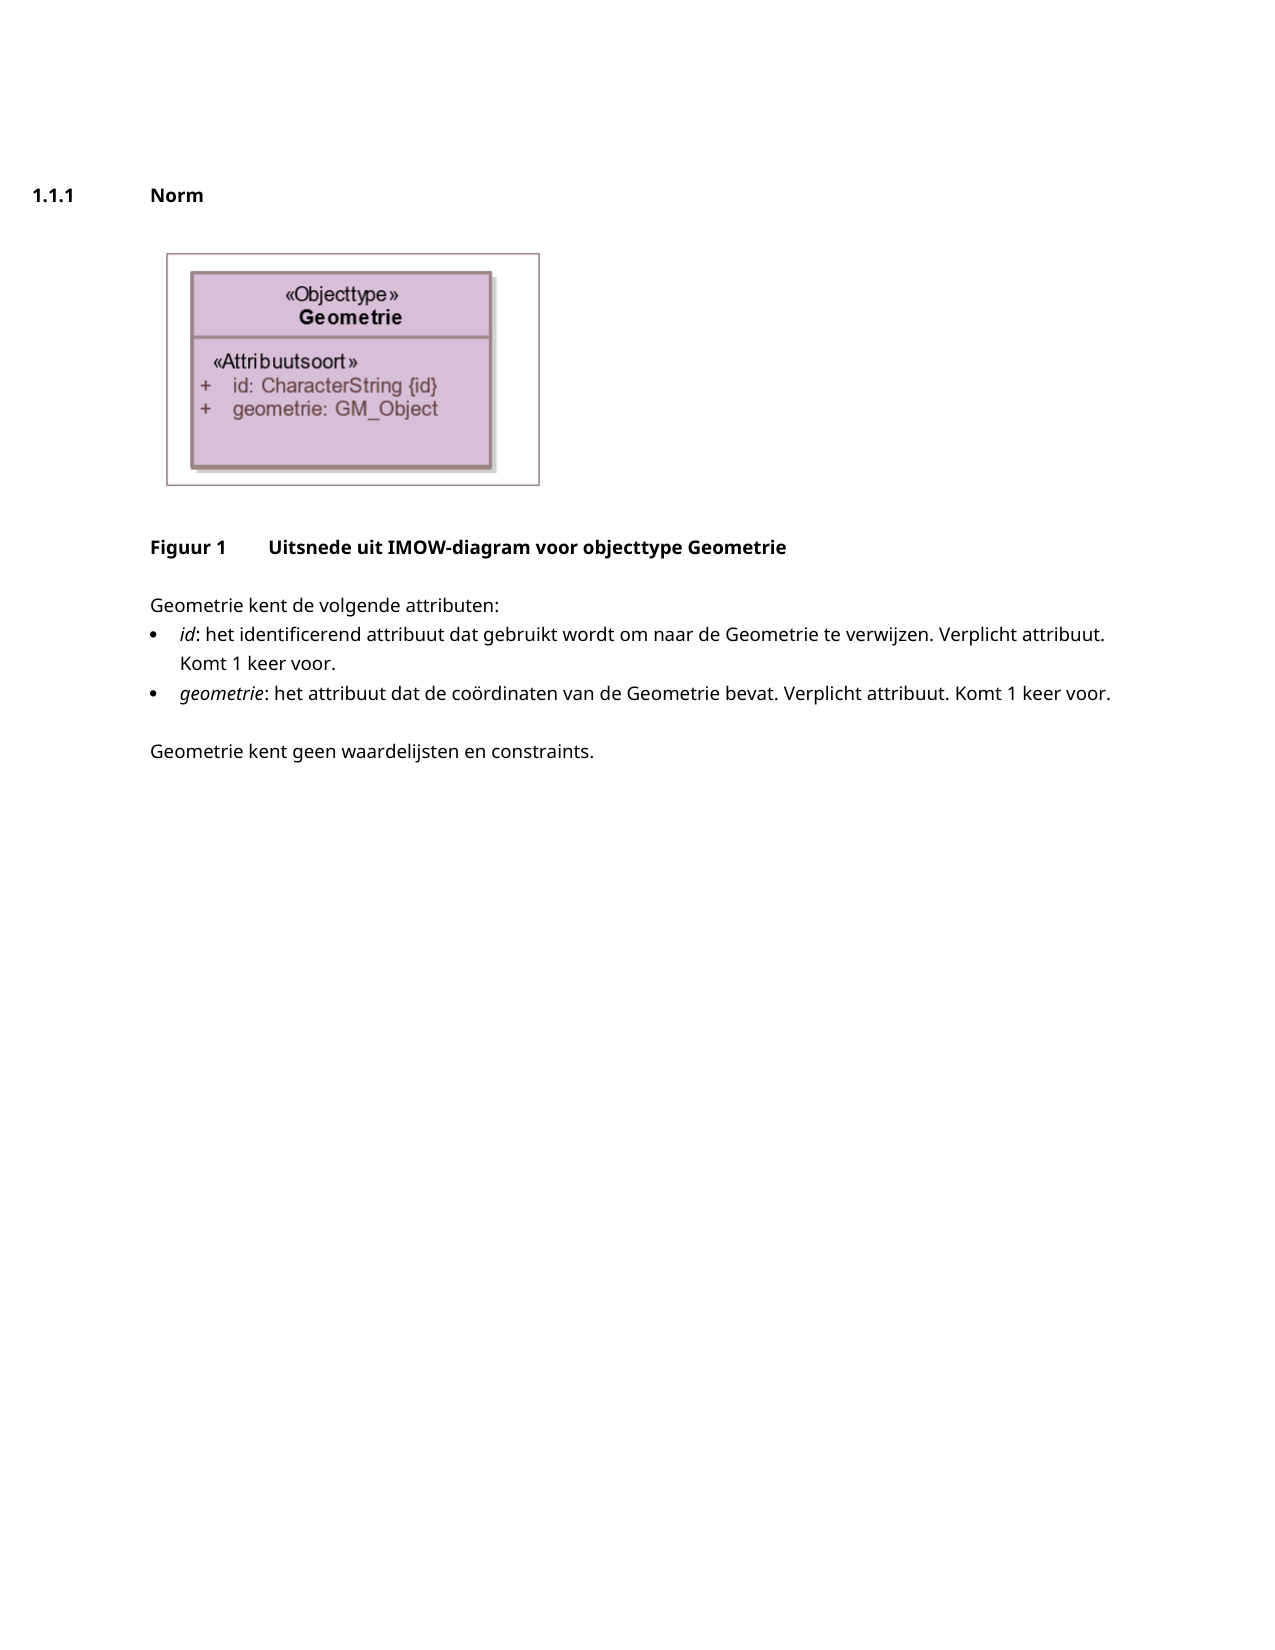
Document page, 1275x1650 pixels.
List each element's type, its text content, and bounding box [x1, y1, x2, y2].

text id: het identificerend attribuut dat gebruikt wordt om naar de Geometrie te verwijzen. Verplicht attribuut. Komt 1 keer voor. [150, 618, 1125, 677]
text Geometrie kent geen waardelijsten en constraints. [150, 735, 1125, 764]
picture [150, 237, 555, 502]
text Uitsnede uit IMOW-diagram voor objecttype Geometrie [150, 531, 1125, 560]
subtitle Norm [32, 179, 1125, 208]
text geometrie: het attribuut dat de coördinaten van de Geometrie bevat. Verplicht attribuut. Komt 1 keer voor. [150, 677, 1125, 706]
text Geometrie kent de volgende attributen: [150, 589, 1125, 618]
